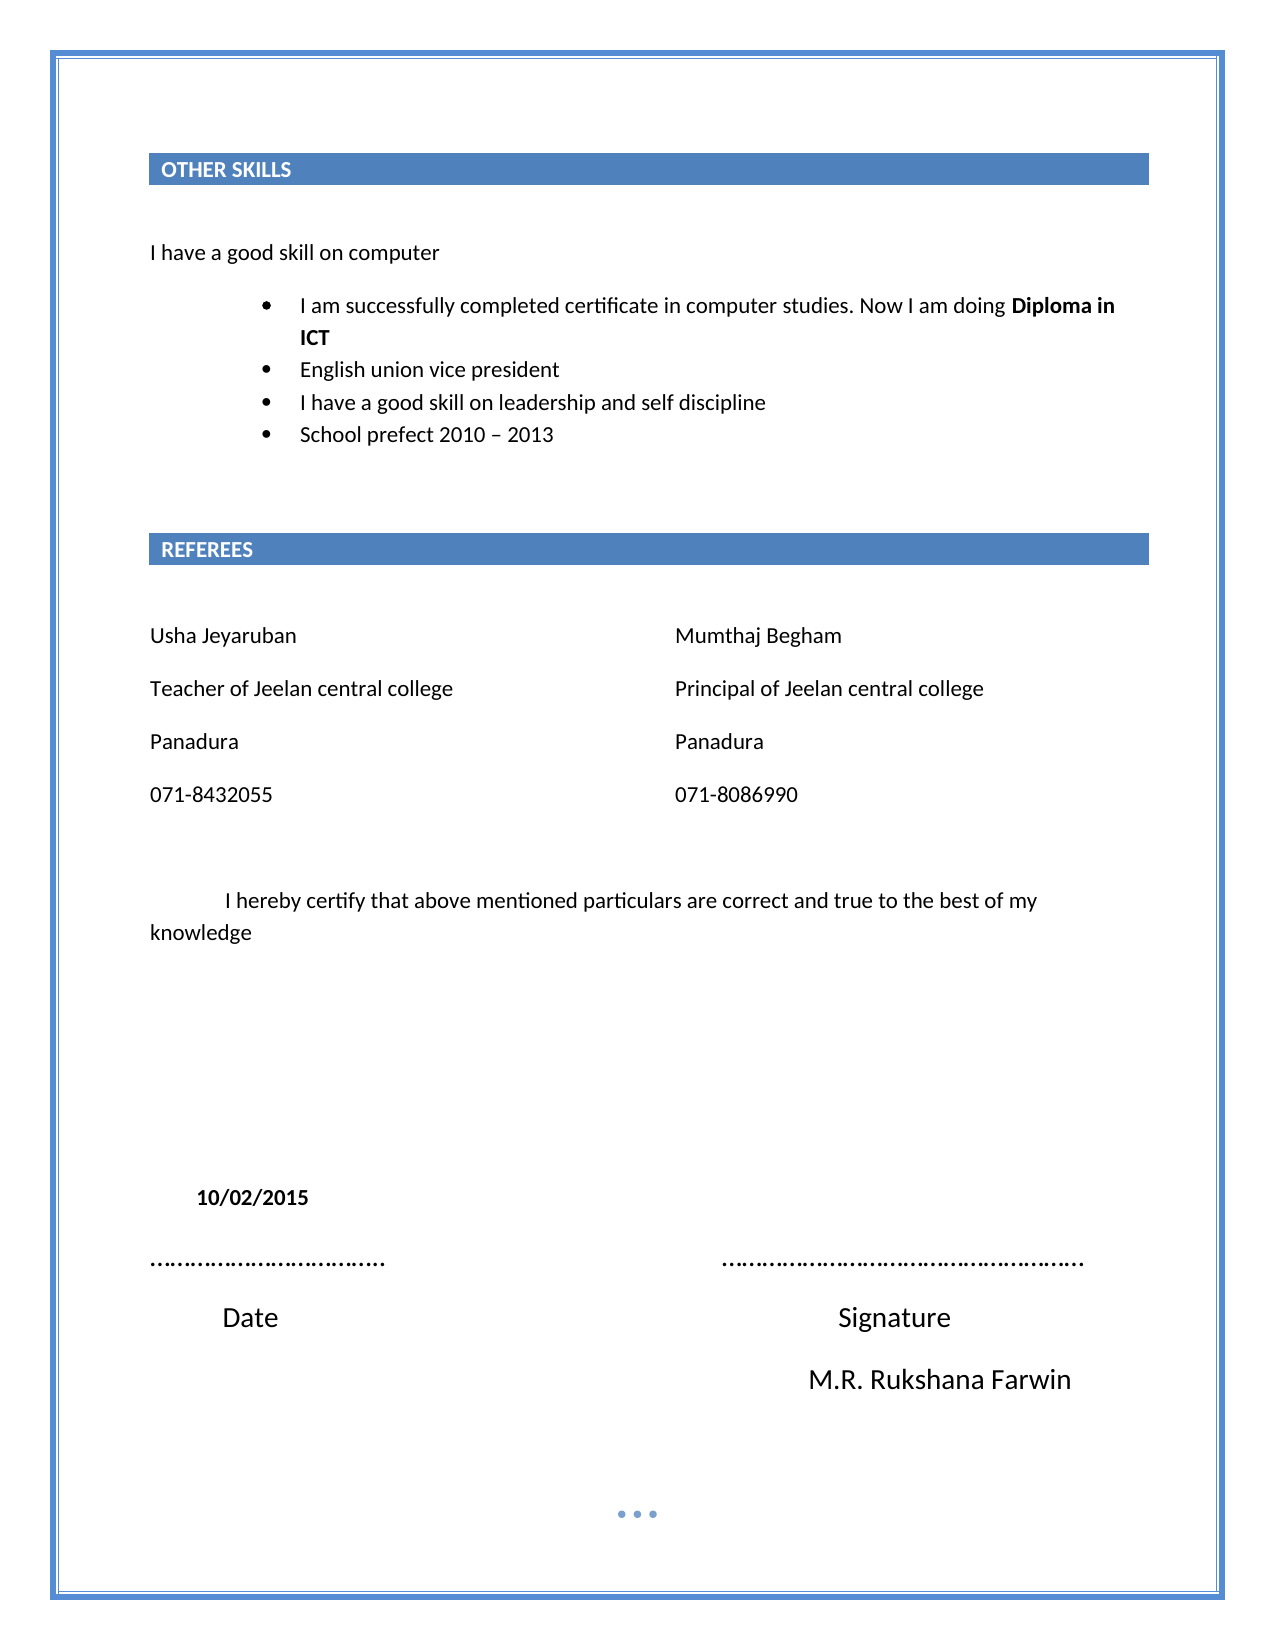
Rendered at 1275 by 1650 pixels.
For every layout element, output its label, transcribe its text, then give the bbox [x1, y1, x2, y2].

text Date Signature [150, 1299, 1125, 1335]
text 071-8432055 071-8086990 [150, 780, 1125, 808]
list English union vice president [262, 356, 1125, 383]
table_header OTHER SKILLS [151, 155, 1146, 183]
text …………………………….. ……………………………………………… [150, 1238, 1125, 1273]
list I have a good skill on leadership and self discipline [262, 388, 1125, 416]
text 10/02/2015 [150, 1183, 1125, 1212]
text Panadura Panadura [150, 727, 1125, 755]
text M.R. Rukshana Farwin [150, 1361, 1125, 1397]
text Teacher of Jeelan central college Principal of Jeelan central college [150, 674, 1125, 702]
text Usha Jeyaruban Mumthaj Begham [150, 621, 1125, 649]
text I have a good skill on computer [150, 238, 1125, 266]
text I hereby certify that above mentioned particulars are correct and true to the best of my knowledge [150, 886, 1125, 946]
table_header REFEREES [151, 535, 1146, 563]
list School prefect 2010 – 2013 [262, 420, 1125, 448]
list I am successfully completed certificate in computer studies. Now I am doing Diploma in ICT [262, 291, 1125, 351]
